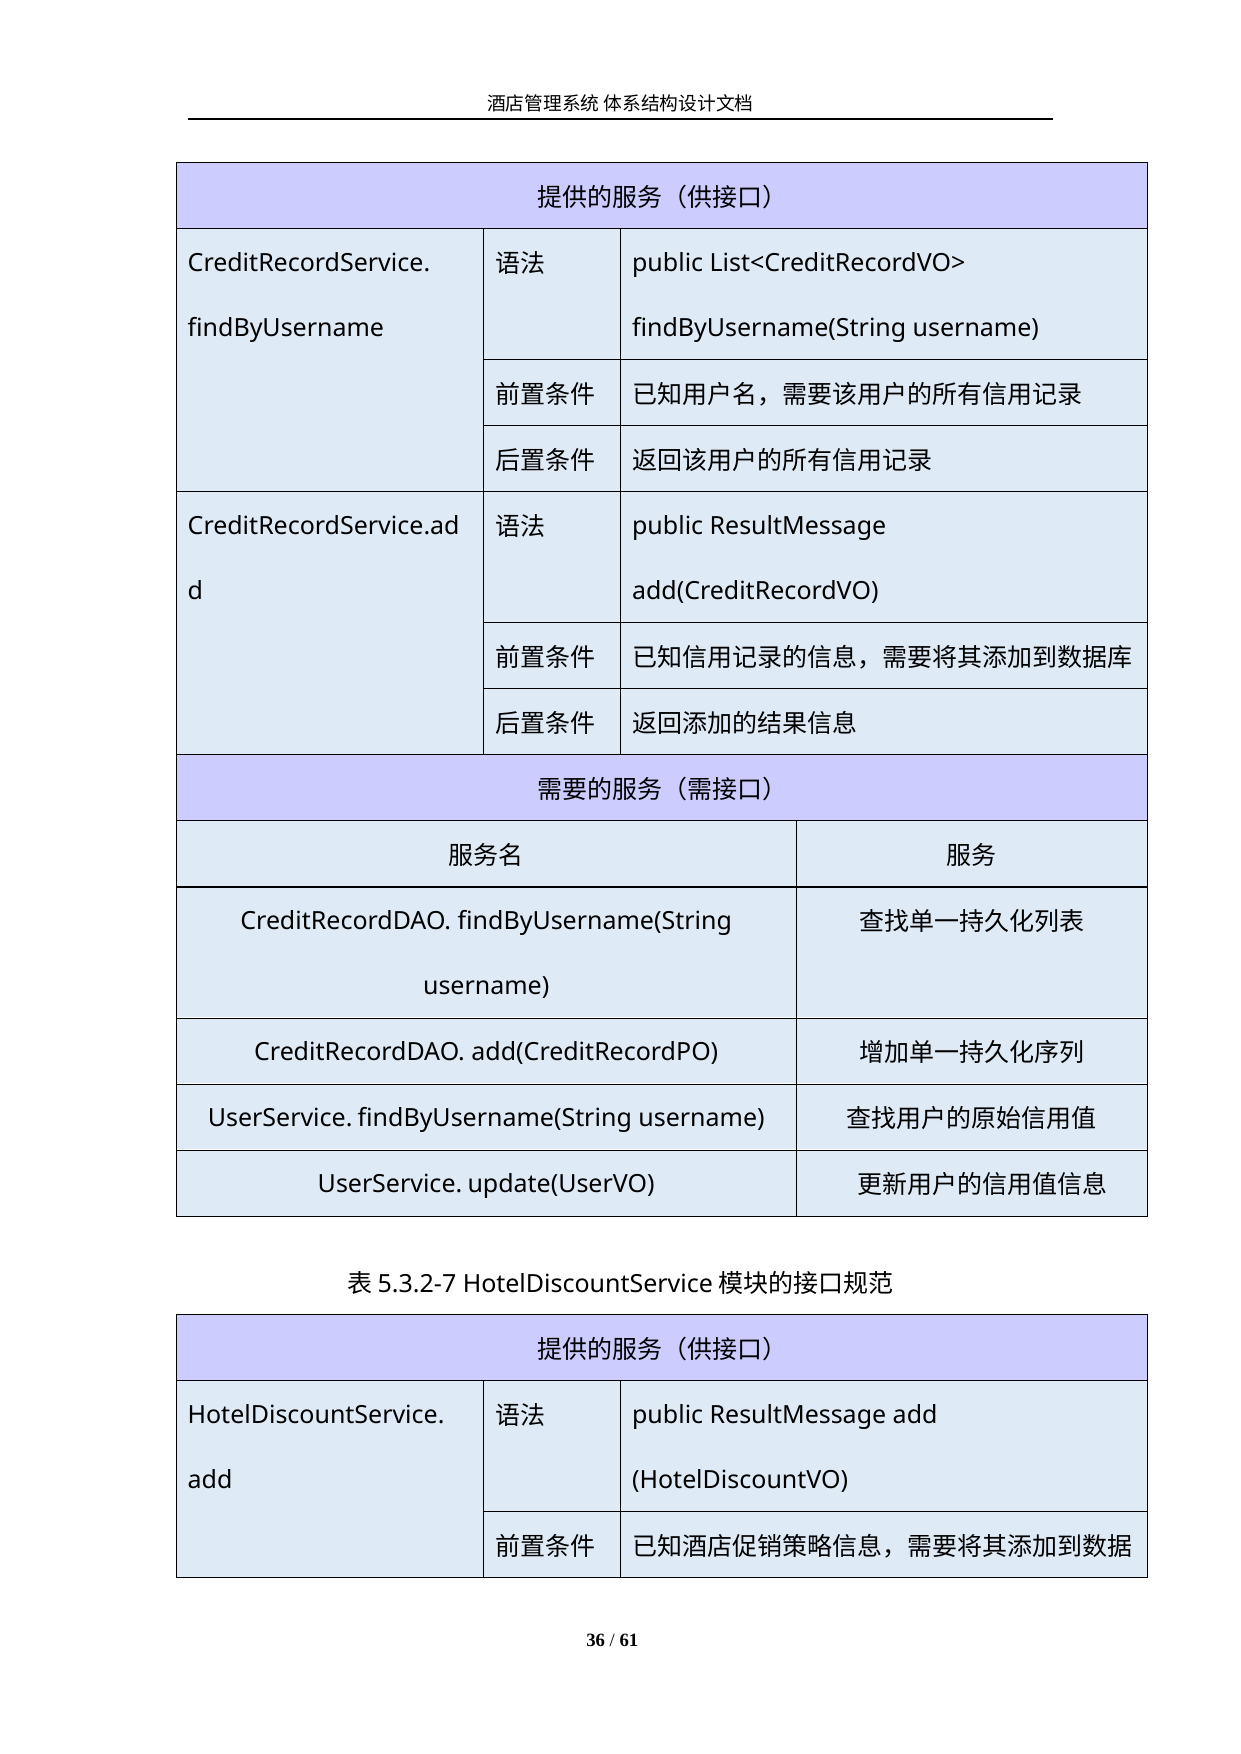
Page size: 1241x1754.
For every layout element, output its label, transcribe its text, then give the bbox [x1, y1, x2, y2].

table_header 提供的服务（供接口） [177, 1315, 1147, 1380]
table_cell public ResultMessage add (HotelDiscountVO) [621, 1381, 1147, 1511]
table_cell 语法 [484, 492, 620, 622]
table_cell public ResultMessage add(CreditRecordVO) [621, 492, 1147, 622]
table_cell 增加单一持久化序列 [797, 1019, 1147, 1083]
table_cell HotelDiscountService. add [177, 1381, 483, 1577]
table_cell 更新用户的信用值信息 [797, 1151, 1147, 1216]
table_cell 返回该用户的所有信用记录 [621, 426, 1147, 491]
table_cell 已知信用记录的信息，需要将其添加到数据库 [621, 623, 1147, 688]
table_cell 需要的服务（需接口） [177, 755, 1147, 820]
table_cell 后置条件 [484, 689, 620, 754]
table_cell 前置条件 [484, 360, 620, 425]
table_cell 后置条件 [484, 426, 620, 491]
table_cell UserService. findByUsername(String username) [177, 1085, 796, 1149]
table_cell 服务名 [177, 821, 796, 886]
table_cell 前置条件 [484, 623, 620, 688]
table_cell 已知用户名，需要该用户的所有信用记录 [621, 360, 1147, 425]
table_cell UserService. update(UserVO) [177, 1151, 796, 1216]
table_cell 查找单一持久化列表 [797, 888, 1147, 1017]
table_cell CreditRecordService. findByUsername [177, 229, 483, 491]
table_cell 返回添加的结果信息 [621, 689, 1147, 754]
table_header 提供的服务（供接口） [177, 163, 1147, 228]
table_cell CreditRecordDAO. findByUsername(String username) [177, 888, 796, 1017]
table_cell CreditRecordDAO. add(CreditRecordPO) [177, 1019, 796, 1083]
table_cell 语法 [484, 229, 620, 359]
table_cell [621, 1512, 1147, 1577]
table_cell 前置条件 [484, 1512, 620, 1577]
table_cell 查找用户的原始信用值 [797, 1085, 1147, 1149]
table_cell 语法 [484, 1381, 620, 1511]
table_cell 服务 [797, 821, 1147, 886]
table_cell CreditRecordService.add [177, 492, 483, 754]
text 表5.3.2-7 HotelDiscountService模块的接口规范 [187, 1249, 1053, 1314]
table_cell public List<CreditRecordVO> findByUsername(String username) [621, 229, 1147, 359]
